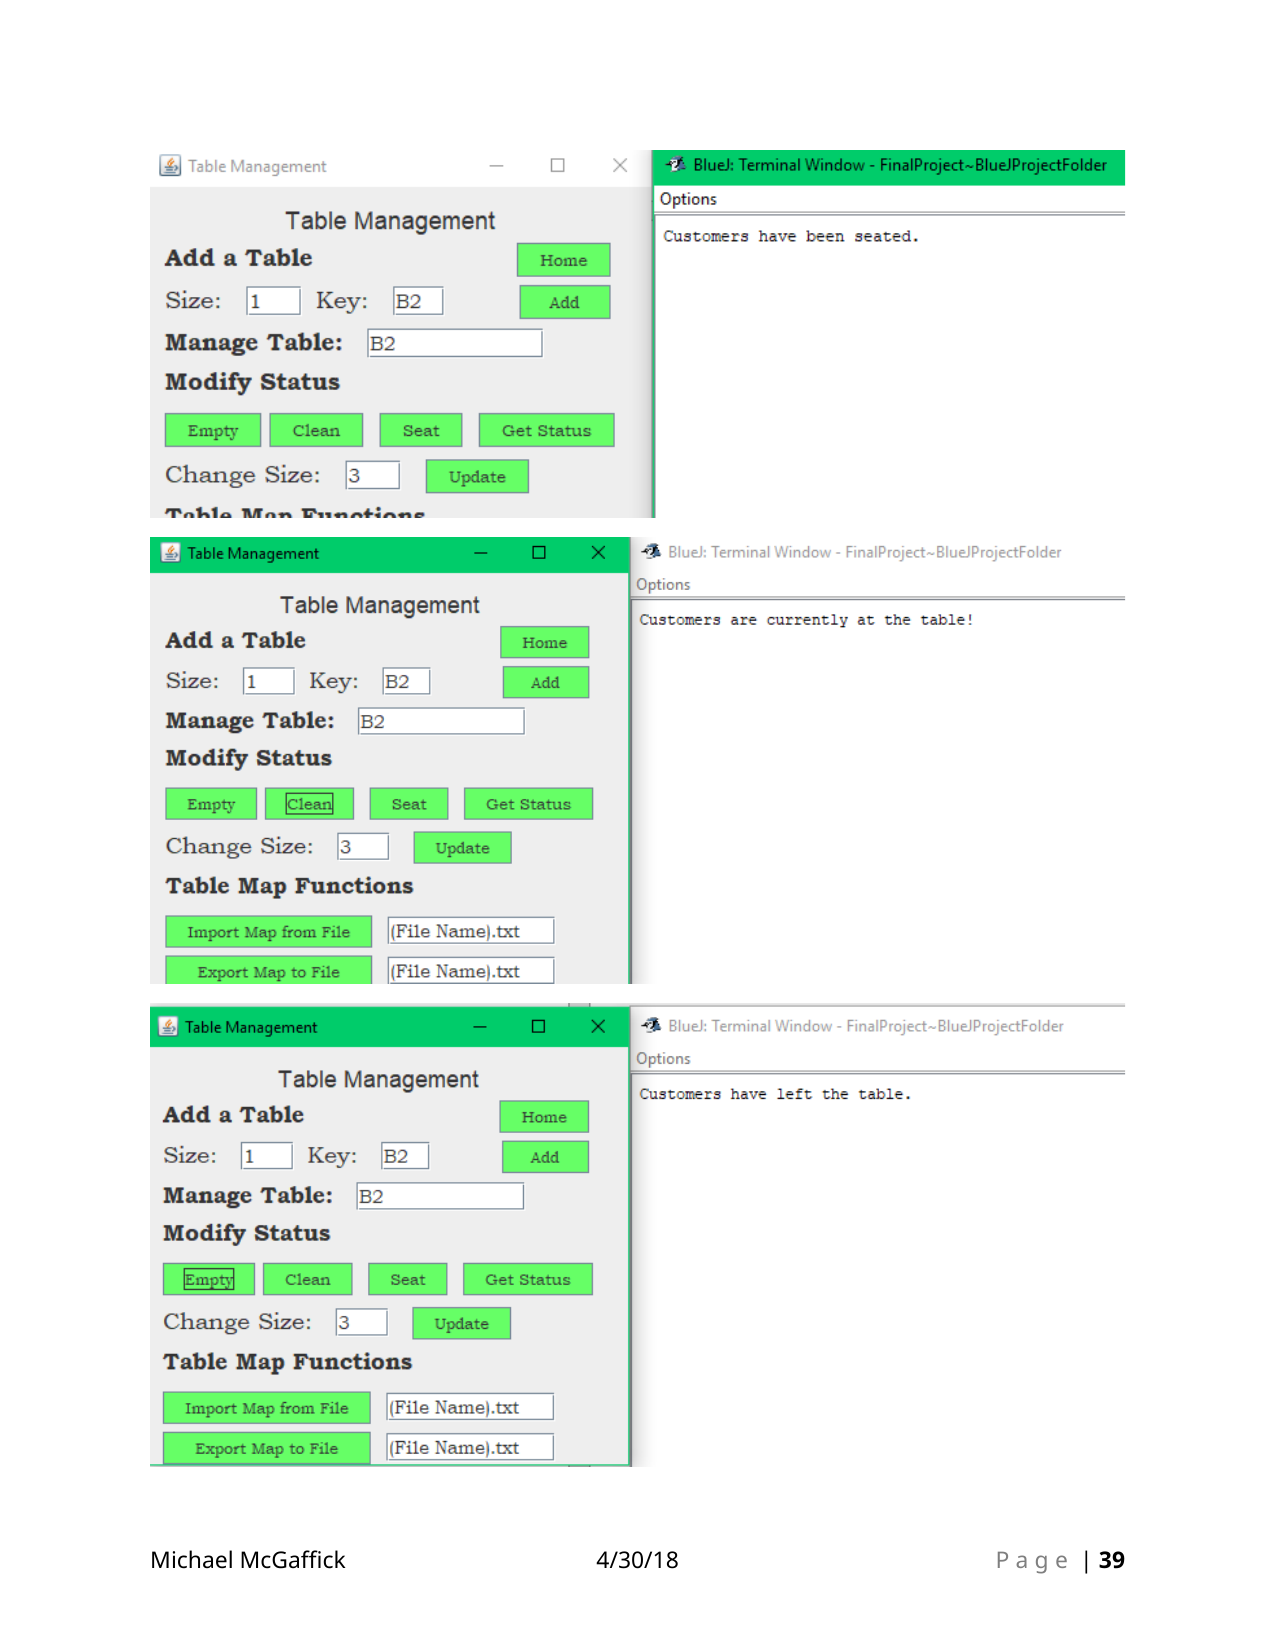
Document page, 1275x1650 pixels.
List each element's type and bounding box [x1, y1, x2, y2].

picture [150, 150, 1125, 518]
picture [150, 1003, 1125, 1467]
picture [150, 537, 1125, 984]
